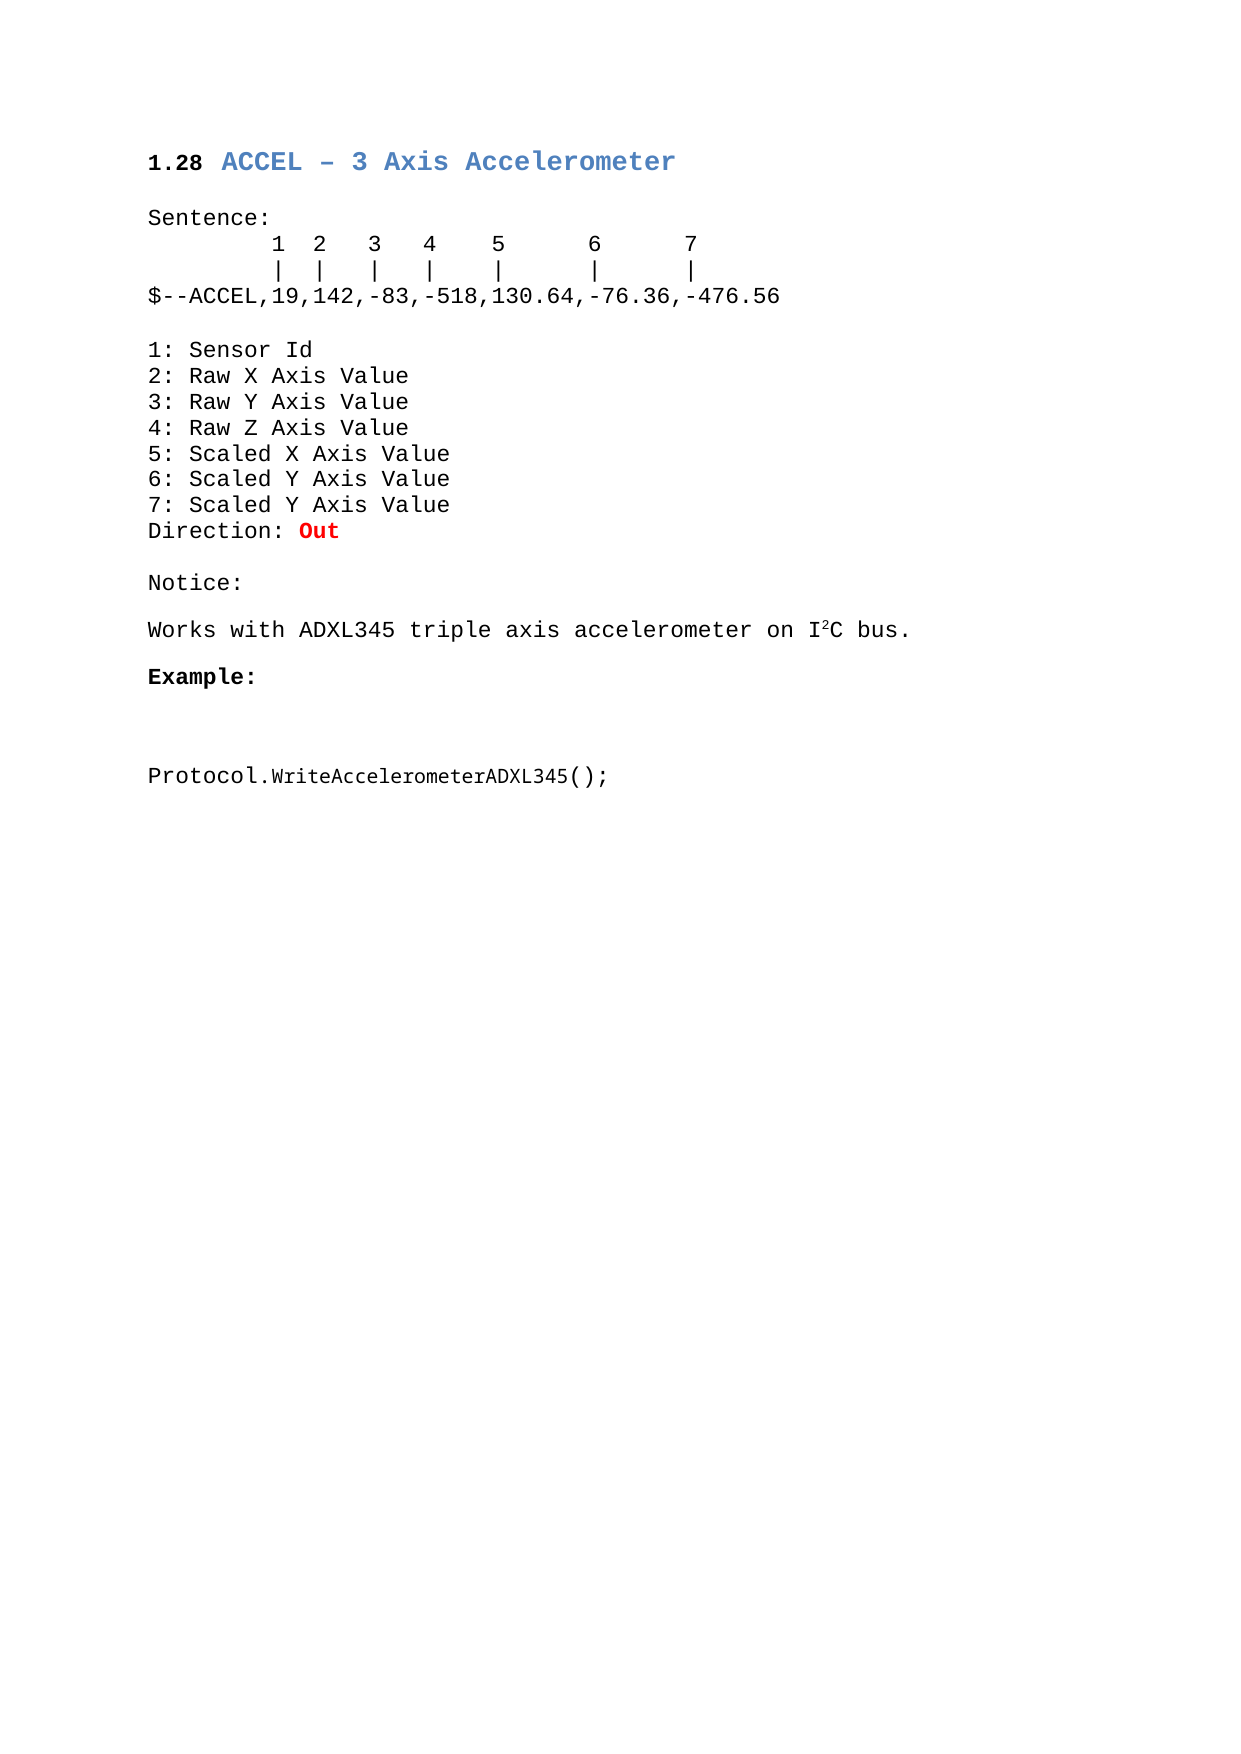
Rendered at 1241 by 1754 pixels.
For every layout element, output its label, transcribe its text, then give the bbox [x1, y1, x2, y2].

list Sentence: [148, 206, 1093, 232]
text Works with ADXL345 triple axis accelerometer on I2C bus. [148, 618, 1093, 644]
list ACCEL – 3 Axis Accelerometer [148, 148, 1093, 206]
text Example: [148, 665, 1093, 691]
list Notice: [148, 572, 1093, 597]
text Protocol.WriteAccelerometerADXL345(); [148, 759, 1093, 790]
list 1: Sensor Id 2: Raw X Axis Value 3: Raw Y Axis Value 4: Raw Z Axis Value 5: Scaled X Axis Value 6: Scaled Y Axis Value 7: Scaled Y Axis Value Direction: Out [148, 338, 1093, 546]
list 1 2 3 4 5 6 7 | | | | | | | $--ACCEL,19,142,-83,-518,130.64,-76.36,-476.56 [148, 232, 1093, 338]
